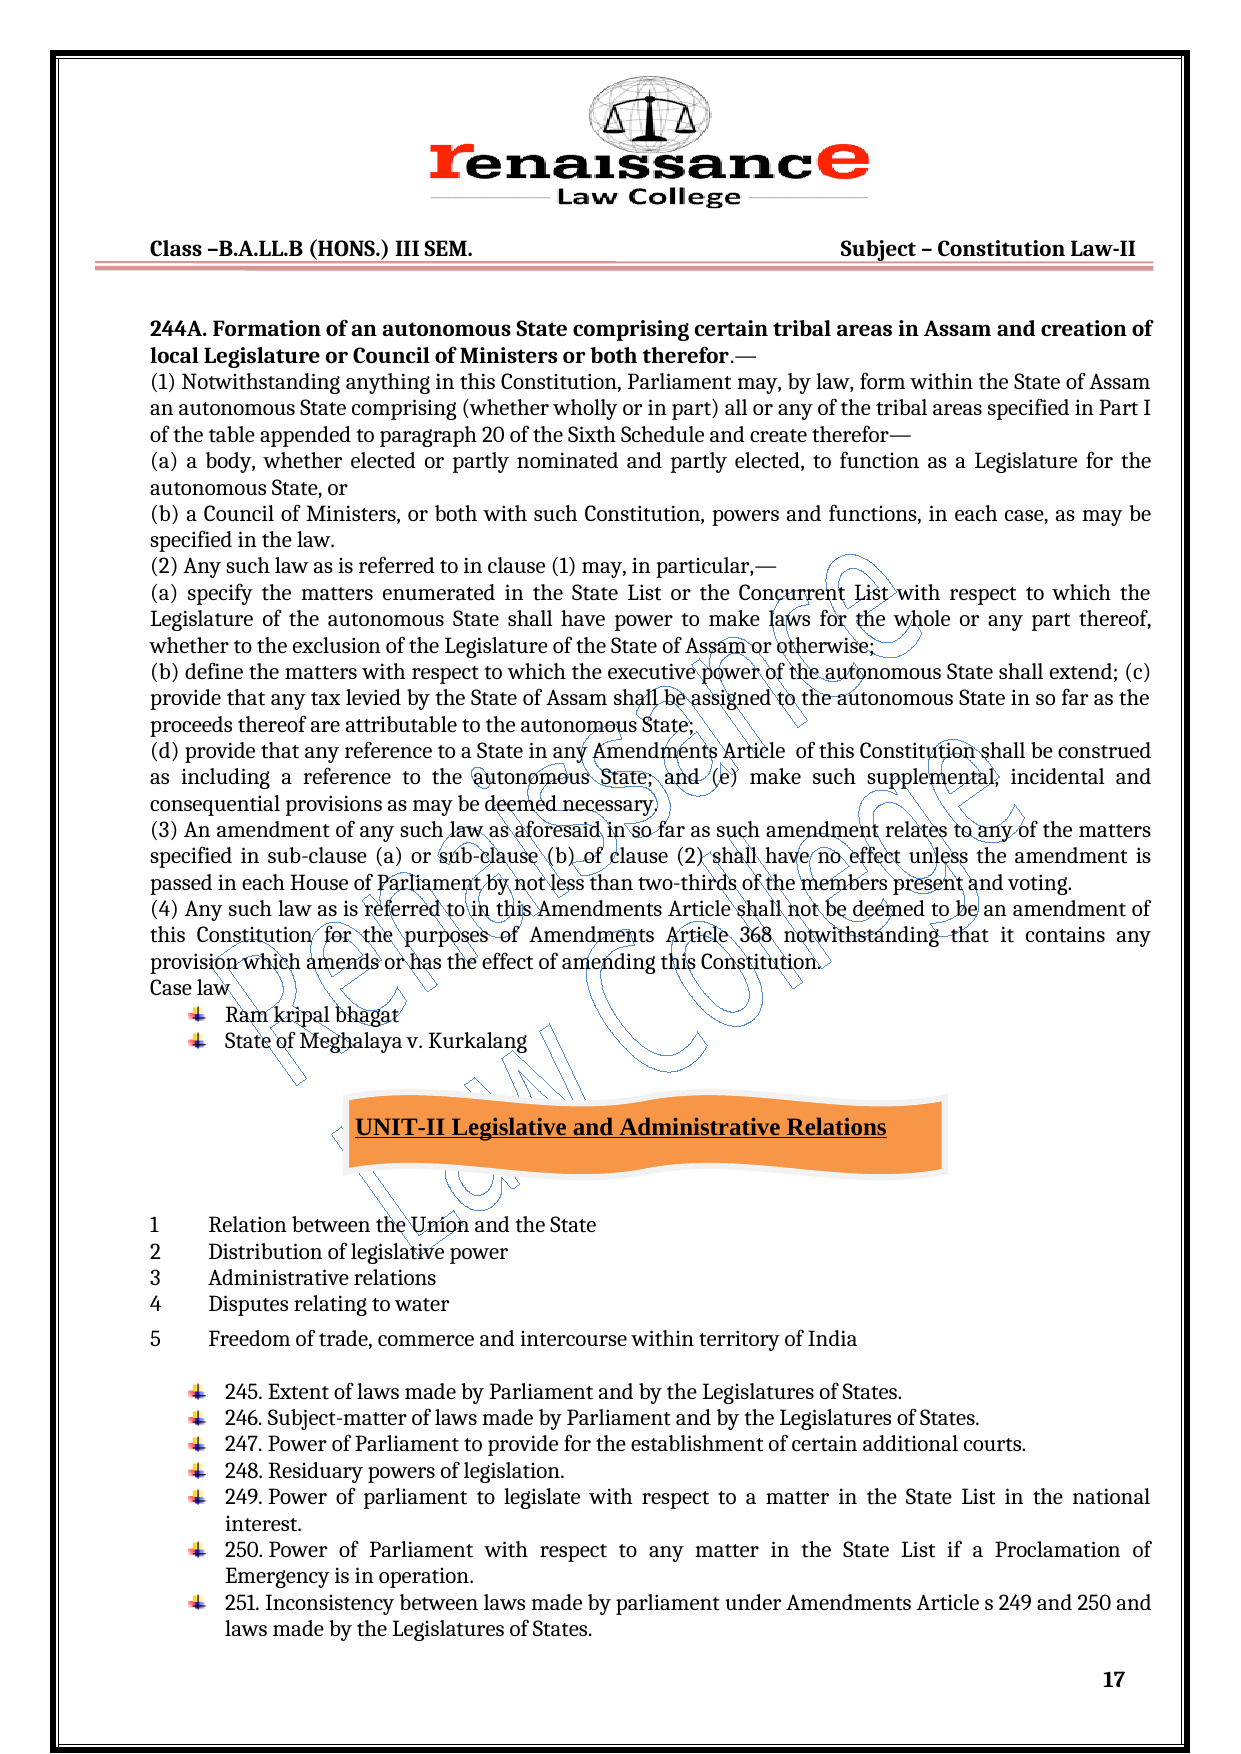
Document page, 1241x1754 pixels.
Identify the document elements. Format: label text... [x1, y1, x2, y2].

text (a) a body, whether elected or partly nominated and partly elected, to function as a Legislature for the autonomous State, or [150, 448, 1153, 501]
list 251. Inconsistency between laws made by parliament under Amendments Article s 249 and 250 and laws made by the Legislatures of States. [187, 1589, 1153, 1642]
picture [188, 1005, 206, 1022]
table_cell 4 [139, 1291, 197, 1326]
list 249. Power of parliament to legislate with respect to a matter in the State List in the national interest. [187, 1484, 1153, 1537]
text (1) Notwithstanding anything in this Constitution, Parliament may, by law, form within the State of Assam an autonomous State comprising (whether wholly or in part) all or any of the tribal areas specified in Part I of the table appended to paragraph 20 of the Sixth Schedule and create therefor— [150, 369, 1153, 448]
text (4) Any such law as is referred to in this Amendments Article shall not be deemed to be an amendment of this Constitution for the purposes of Amendments Article 368 notwithstanding that it contains any provision which amends or has the effect of amending this Constitution. [150, 896, 1153, 975]
picture [188, 1540, 206, 1558]
list 248. Residuary powers of legislation. [187, 1458, 1153, 1484]
picture [188, 1031, 206, 1049]
picture [188, 1435, 206, 1452]
table_header 1 [139, 1212, 197, 1238]
table_cell 5 [139, 1326, 197, 1352]
list 250. Power of Parliament with respect to any matter in the State List if a Proclamation of Emergency is in operation. [187, 1537, 1153, 1589]
table_header Relation between the Union and the State [197, 1212, 1088, 1238]
picture [188, 1409, 206, 1426]
table_cell Administrative relations [197, 1265, 1088, 1291]
picture [188, 1593, 206, 1610]
text (a) specify the matters enumerated in the State List or the Concurrent List with respect to which the Legislature of the autonomous State shall have power to make laws for the whole or any part thereof, whether to the exclusion of the Legislature of the State of Assam or otherwise; [150, 580, 1153, 659]
text Case law [150, 975, 1153, 1001]
table_cell 3 [139, 1265, 197, 1291]
picture [188, 1461, 206, 1479]
text (d) provide that any reference to a State in any Amendments Article of this Constitution shall be construed as including a reference to the autonomous State; and (e) make such supplemental, incidental and consequential provisions as may be deemed necessary. [150, 738, 1153, 817]
table_cell Distribution of legislative power [197, 1239, 1088, 1265]
list 245. Extent of laws made by Parliament and by the Legislatures of States. [187, 1378, 1153, 1405]
table_cell Freedom of trade, commerce and intercourse within territory of India [197, 1326, 1088, 1352]
text 244A. Formation of an autonomous State comprising certain tribal areas in Assam and creation of local Legislature or Council of Ministers or both therefor.— [150, 316, 1153, 369]
picture [188, 1488, 206, 1505]
table_cell Disputes relating to water [197, 1291, 1088, 1326]
list 246. Subject-matter of laws made by Parliament and by the Legislatures of States. [187, 1405, 1153, 1431]
list 247. Power of Parliament to provide for the establishment of certain additional courts. [187, 1431, 1153, 1458]
table_cell 2 [139, 1239, 197, 1265]
text (2) Any such law as is referred to in clause (1) may, in particular,— [150, 553, 1153, 580]
text (3) An amendment of any such law as aforesaid in so far as such amendment relates to any of the matters specified in sub-clause (a) or sub-clause (b) of clause (2) shall have no effect unless the amendment is passed in each House of Parliament by not less than two-thirds of the members present and voting. [150, 817, 1153, 896]
text (b) a Council of Ministers, or both with such Constitution, powers and functions, in each case, as may be specified in the law. [150, 501, 1153, 553]
picture [406, 75, 897, 209]
list Ram kripal bhagat [187, 1001, 1153, 1028]
text (b) define the matters with respect to which the executive power of the autonomous State shall extend; (c) provide that any tax levied by the State of Assam shall be assigned to the autonomous State in so far as the proceeds thereof are attributable to the autonomous State; [150, 659, 1153, 738]
picture [188, 1382, 206, 1400]
list State of Meghalaya v. Kurkalang [187, 1028, 1153, 1054]
